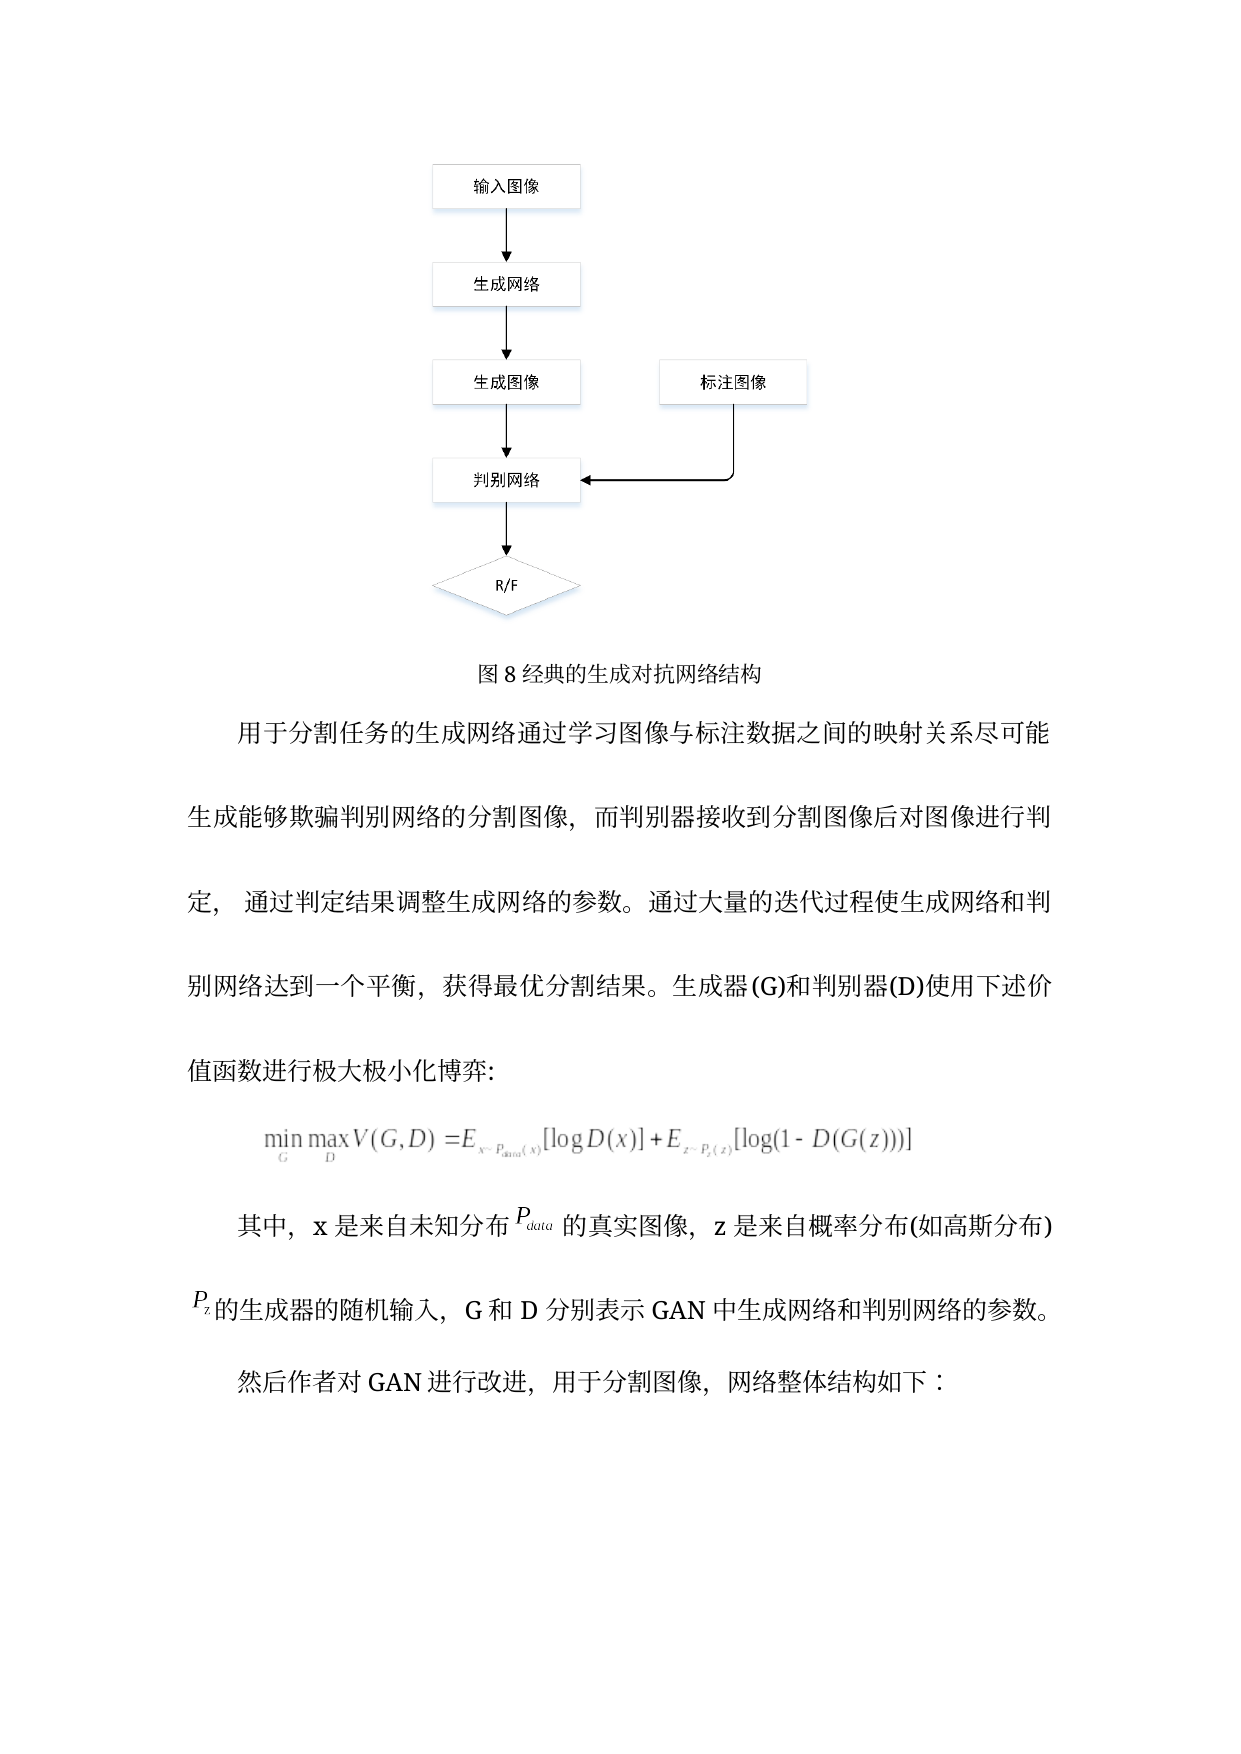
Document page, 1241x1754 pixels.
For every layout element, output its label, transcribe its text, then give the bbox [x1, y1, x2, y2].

text 其中，x 是来自未知分布 的真实图像，z 是来自概率分布(如高斯分布) 的生成器的随机输入，G 和 D 分别表示 GAN 中生成网络和判别网络的参数。 [187, 1188, 1053, 1337]
picture [425, 162, 815, 626]
text 图8 经典的生成对抗网络结构 [187, 657, 1053, 689]
text 用于分割任务的生成网络通过学习图像与标注数据之间的映射关系尽可能生成能够欺骗判别网络的分割图像，而判别器接收到分割图像后对图像进行判定， 通过判定结果调整生成网络的参数。通过大量的迭代过程使生成网络和判别网络达到一个平衡，获得最优分割结果。生成器(G)和判别器(D)使用下述价值函数进行极大极小化博弈: [187, 699, 1053, 1102]
text 然后作者对GAN进行改进，用于分割图像，网络整体结构如下： [187, 1348, 1053, 1413]
